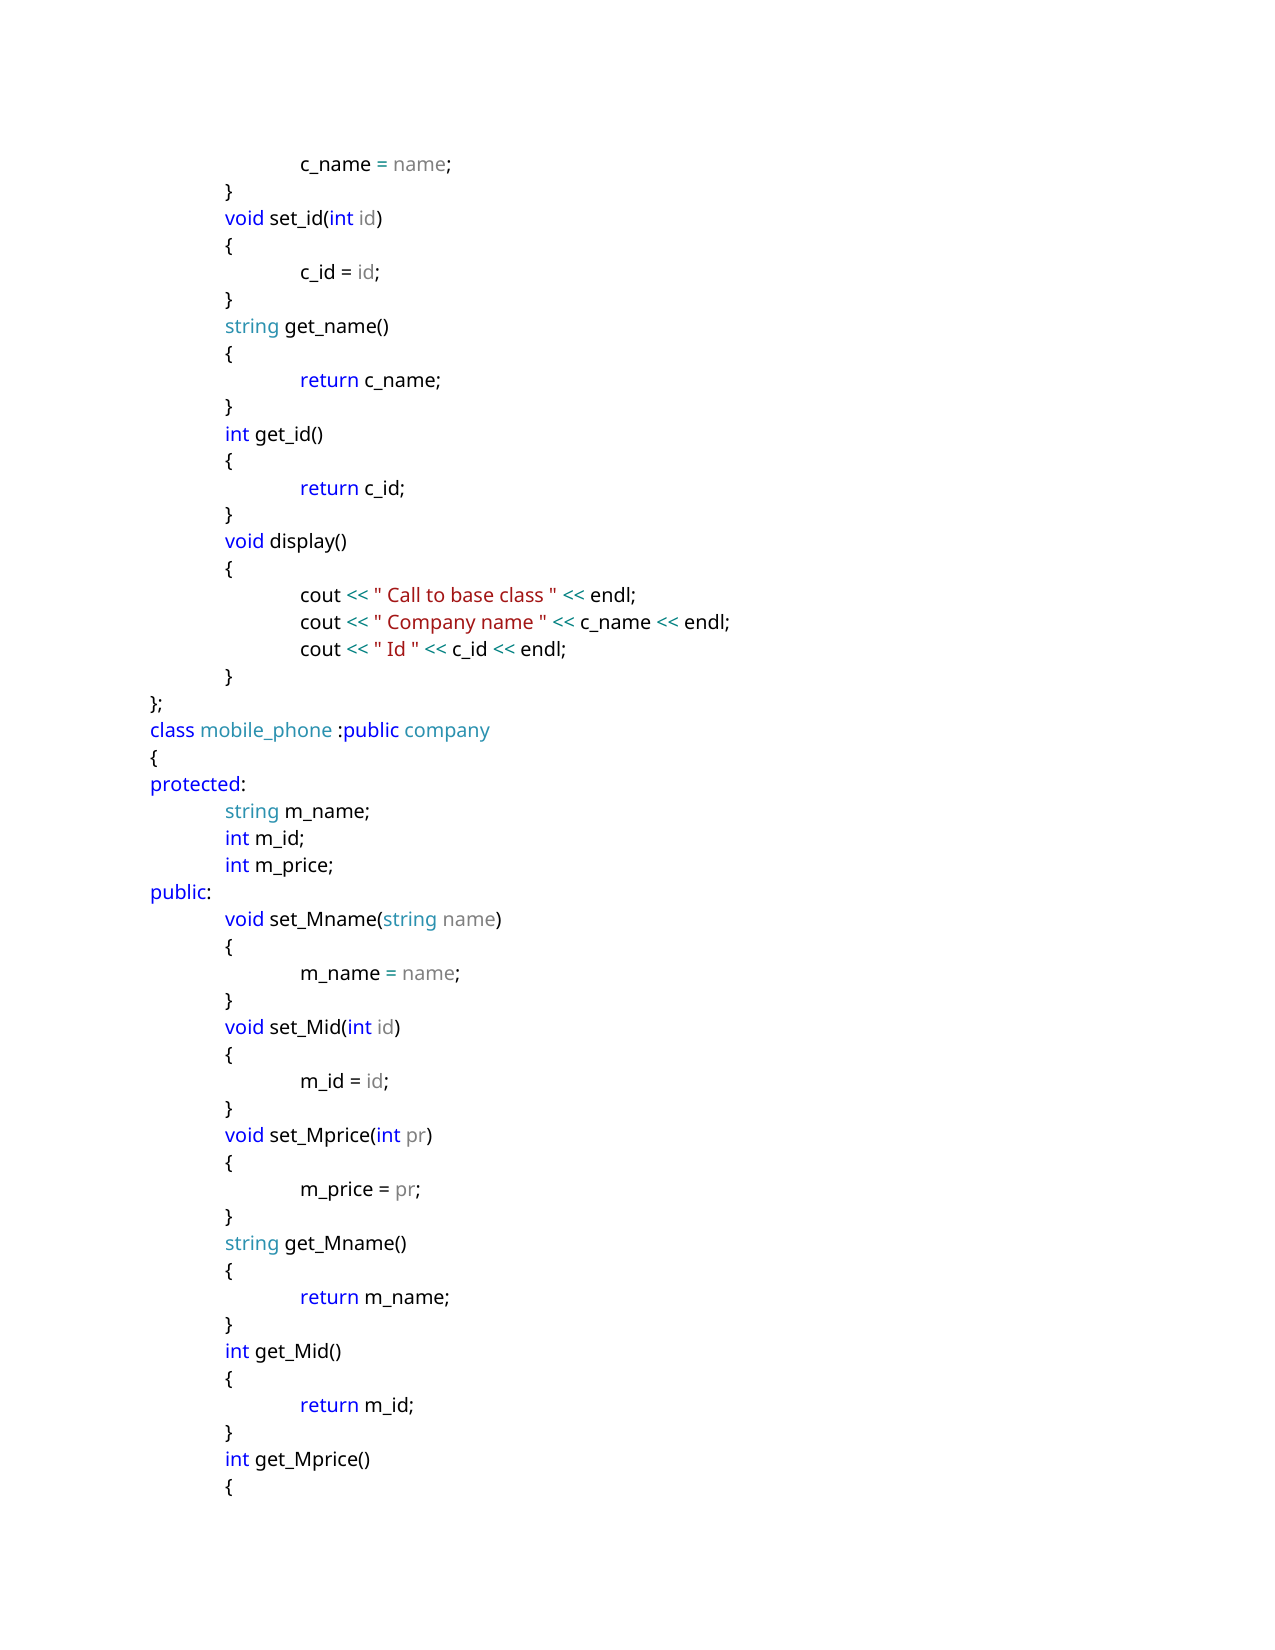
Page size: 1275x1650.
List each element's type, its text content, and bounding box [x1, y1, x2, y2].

text void set_id(int id) [150, 204, 1125, 231]
text { [150, 1364, 1125, 1391]
text } [150, 393, 1125, 420]
text void set_Mname(string name) [150, 905, 1125, 932]
text int get_Mprice() [150, 1445, 1125, 1472]
text cout << " Company name " << c_name << endl; [150, 609, 1125, 636]
text { [150, 743, 1125, 771]
text c_name = name; [150, 150, 1125, 177]
text int m_id; [150, 824, 1125, 851]
text void set_Mid(int id) [150, 1013, 1125, 1040]
text class mobile_phone :public company [150, 717, 1125, 743]
text } [150, 986, 1125, 1013]
text return m_id; [150, 1391, 1125, 1418]
text { [150, 555, 1125, 582]
text return c_name; [150, 366, 1125, 393]
text } [150, 501, 1125, 528]
text string get_Mname() [150, 1229, 1125, 1256]
text { [150, 231, 1125, 258]
text m_price = pr; [150, 1175, 1125, 1202]
text int m_price; [150, 851, 1125, 878]
text } [150, 1094, 1125, 1121]
text }; [150, 689, 1125, 717]
text string get_name() [150, 312, 1125, 339]
text } [150, 177, 1125, 204]
text { [150, 932, 1125, 959]
text c_id = id; [150, 258, 1125, 285]
text { [150, 1472, 1125, 1499]
text cout << " Call to base class " << endl; [150, 582, 1125, 609]
text { [150, 1040, 1125, 1067]
text int get_Mid() [150, 1337, 1125, 1364]
text cout << " Id " << c_id << endl; [150, 636, 1125, 663]
text } [150, 663, 1125, 689]
text { [150, 1148, 1125, 1175]
text { [150, 339, 1125, 366]
text string m_name; [150, 797, 1125, 824]
text public: [150, 878, 1125, 905]
text } [150, 1310, 1125, 1337]
text void set_Mprice(int pr) [150, 1121, 1125, 1148]
text } [150, 285, 1125, 312]
text } [150, 1202, 1125, 1229]
text m_id = id; [150, 1067, 1125, 1094]
text { [150, 1256, 1125, 1283]
text { [150, 447, 1125, 474]
text } [150, 1418, 1125, 1445]
text return c_id; [150, 474, 1125, 501]
text int get_id() [150, 420, 1125, 447]
text void display() [150, 528, 1125, 555]
text protected: [150, 771, 1125, 797]
text return m_name; [150, 1283, 1125, 1310]
text m_name = name; [150, 959, 1125, 986]
